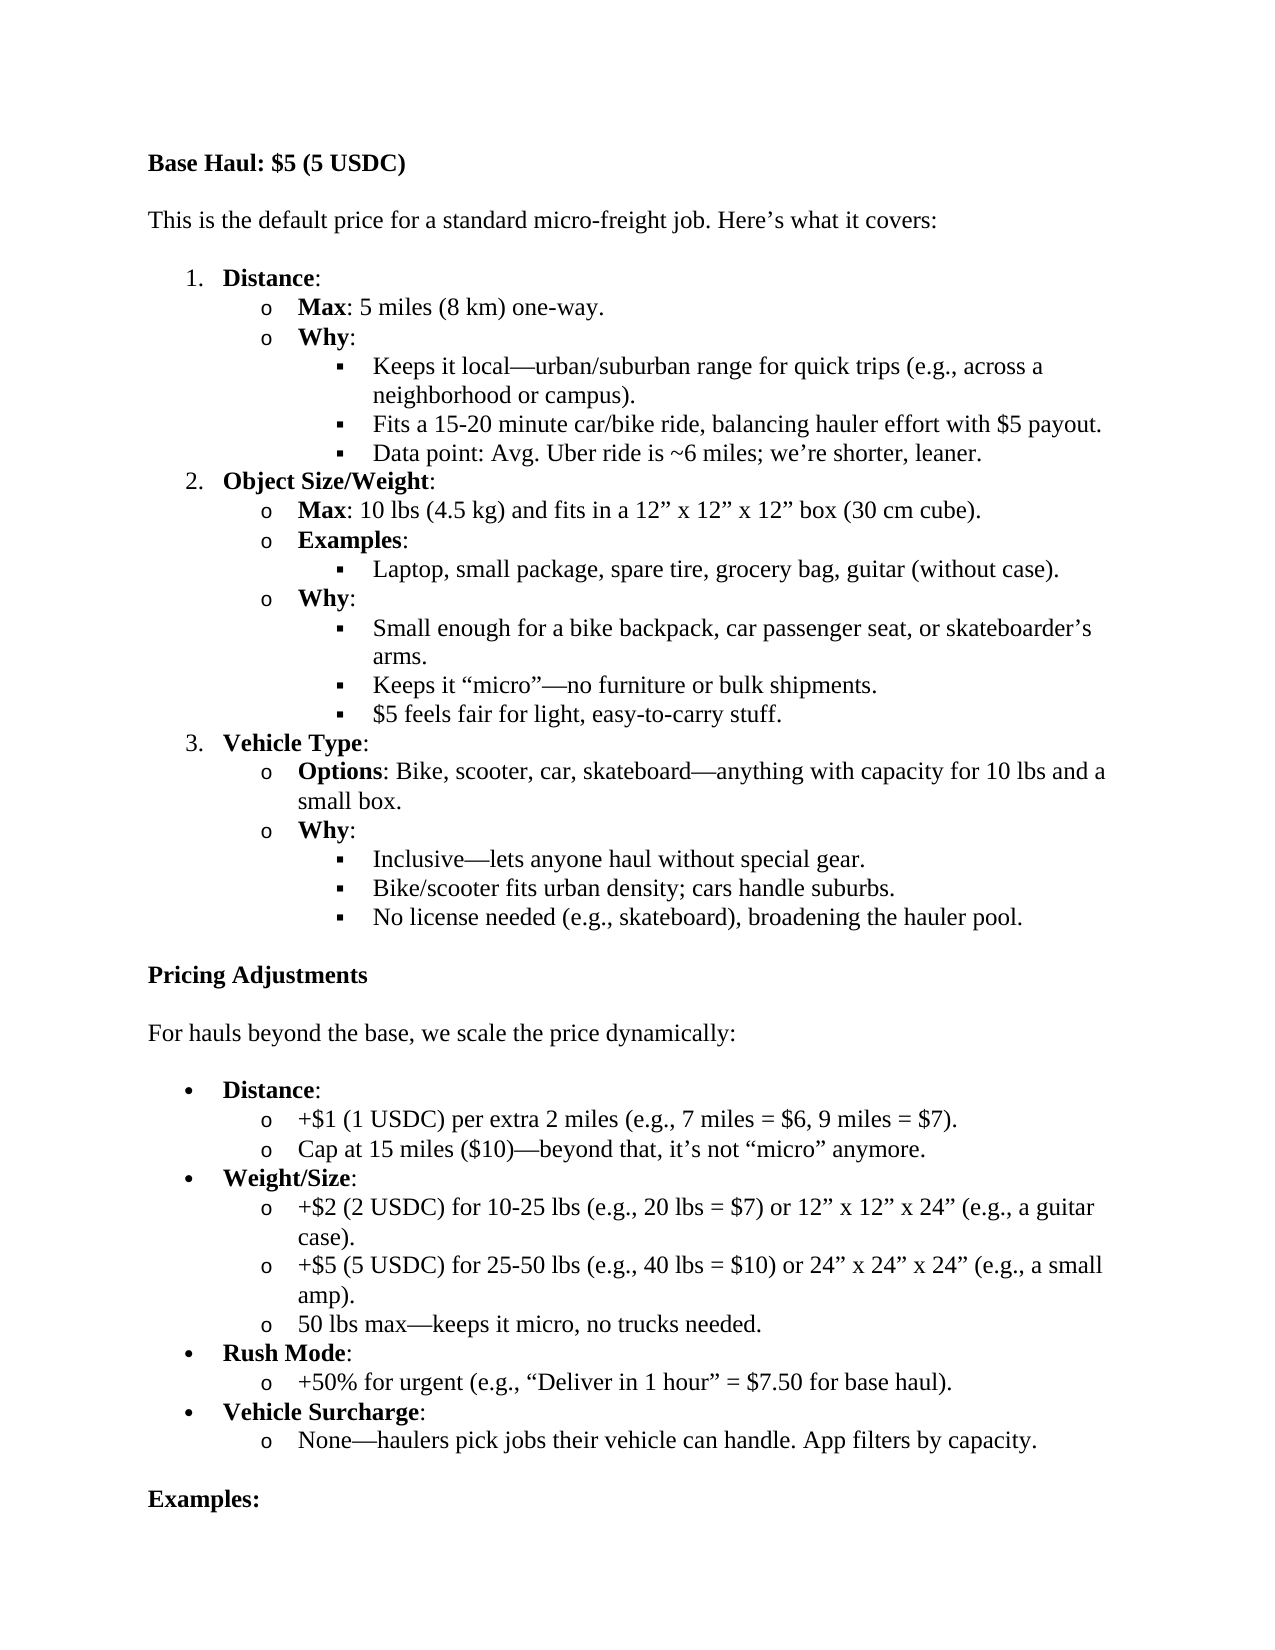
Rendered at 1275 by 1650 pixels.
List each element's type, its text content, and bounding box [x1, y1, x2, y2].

list Max: 5 miles (8 km) one-way. [260, 292, 1127, 322]
list 50 lbs max—keeps it micro, no trucks needed. [260, 1309, 1127, 1338]
list +$1 (1 USDC) per extra 2 miles (e.g., 7 miles = $6, 9 miles = $7). [260, 1104, 1127, 1134]
list Distance: [185, 263, 1127, 292]
list Why: [260, 583, 1127, 613]
list Fits a 15-20 minute car/bike ride, balancing hauler effort with $5 payout. [335, 409, 1127, 438]
list Options: Bike, scooter, car, skateboard—anything with capacity for 10 lbs and a small box. [260, 756, 1127, 815]
list Keeps it local—urban/suburban range for quick trips (e.g., across a neighborhood or campus). [335, 351, 1127, 409]
text Base Haul: $5 (5 USDC) [148, 148, 1127, 176]
list Examples: [260, 525, 1127, 554]
list Distance: [185, 1076, 1127, 1104]
list Inclusive—lets anyone haul without special gear. [335, 844, 1127, 873]
list Max: 10 lbs (4.5 kg) and fits in a 12” x 12” x 12” box (30 cm cube). [260, 495, 1127, 525]
list Laptop, small package, spare tire, grocery bag, guitar (without case). [335, 554, 1127, 583]
text Examples: [148, 1484, 1127, 1513]
list Why: [260, 815, 1127, 844]
list Rush Mode: [185, 1338, 1127, 1367]
text For hauls beyond the base, we scale the price dynamically: [148, 1018, 1127, 1046]
list Small enough for a bike backpack, car passenger seat, or skateboarder’s arms. [335, 613, 1127, 670]
list None—haulers pick jobs their vehicle can handle. App filters by capacity. [260, 1426, 1127, 1455]
text This is the default price for a standard micro-freight job. Here’s what it covers: [148, 206, 1127, 234]
list Cap at 15 miles ($10)—beyond that, it’s not “micro” anymore. [260, 1134, 1127, 1163]
text Pricing Adjustments [148, 960, 1127, 988]
list Why: [260, 322, 1127, 351]
list Weight/Size: [185, 1163, 1127, 1192]
list +50% for urgent (e.g., “Deliver in 1 hour” = $7.50 for base haul). [260, 1367, 1127, 1397]
list Vehicle Surcharge: [185, 1397, 1127, 1426]
list Object Size/Weight: [185, 466, 1127, 495]
list $5 feels fair for light, easy-to-carry stuff. [335, 699, 1127, 728]
list Bike/scooter fits urban density; cars handle suburbs. [335, 873, 1127, 902]
list +$2 (2 USDC) for 10-25 lbs (e.g., 20 lbs = $7) or 12” x 12” x 24” (e.g., a guitar case). [260, 1192, 1127, 1251]
list Vehicle Type: [185, 728, 1127, 756]
list Keeps it “micro”—no furniture or bulk shipments. [335, 670, 1127, 699]
list No license needed (e.g., skateboard), broadening the hauler pool. [335, 902, 1127, 931]
list Data point: Avg. Uber ride is ~6 miles; we’re shorter, leaner. [335, 438, 1127, 466]
list +$5 (5 USDC) for 25-50 lbs (e.g., 40 lbs = $10) or 24” x 24” x 24” (e.g., a small amp). [260, 1251, 1127, 1309]
